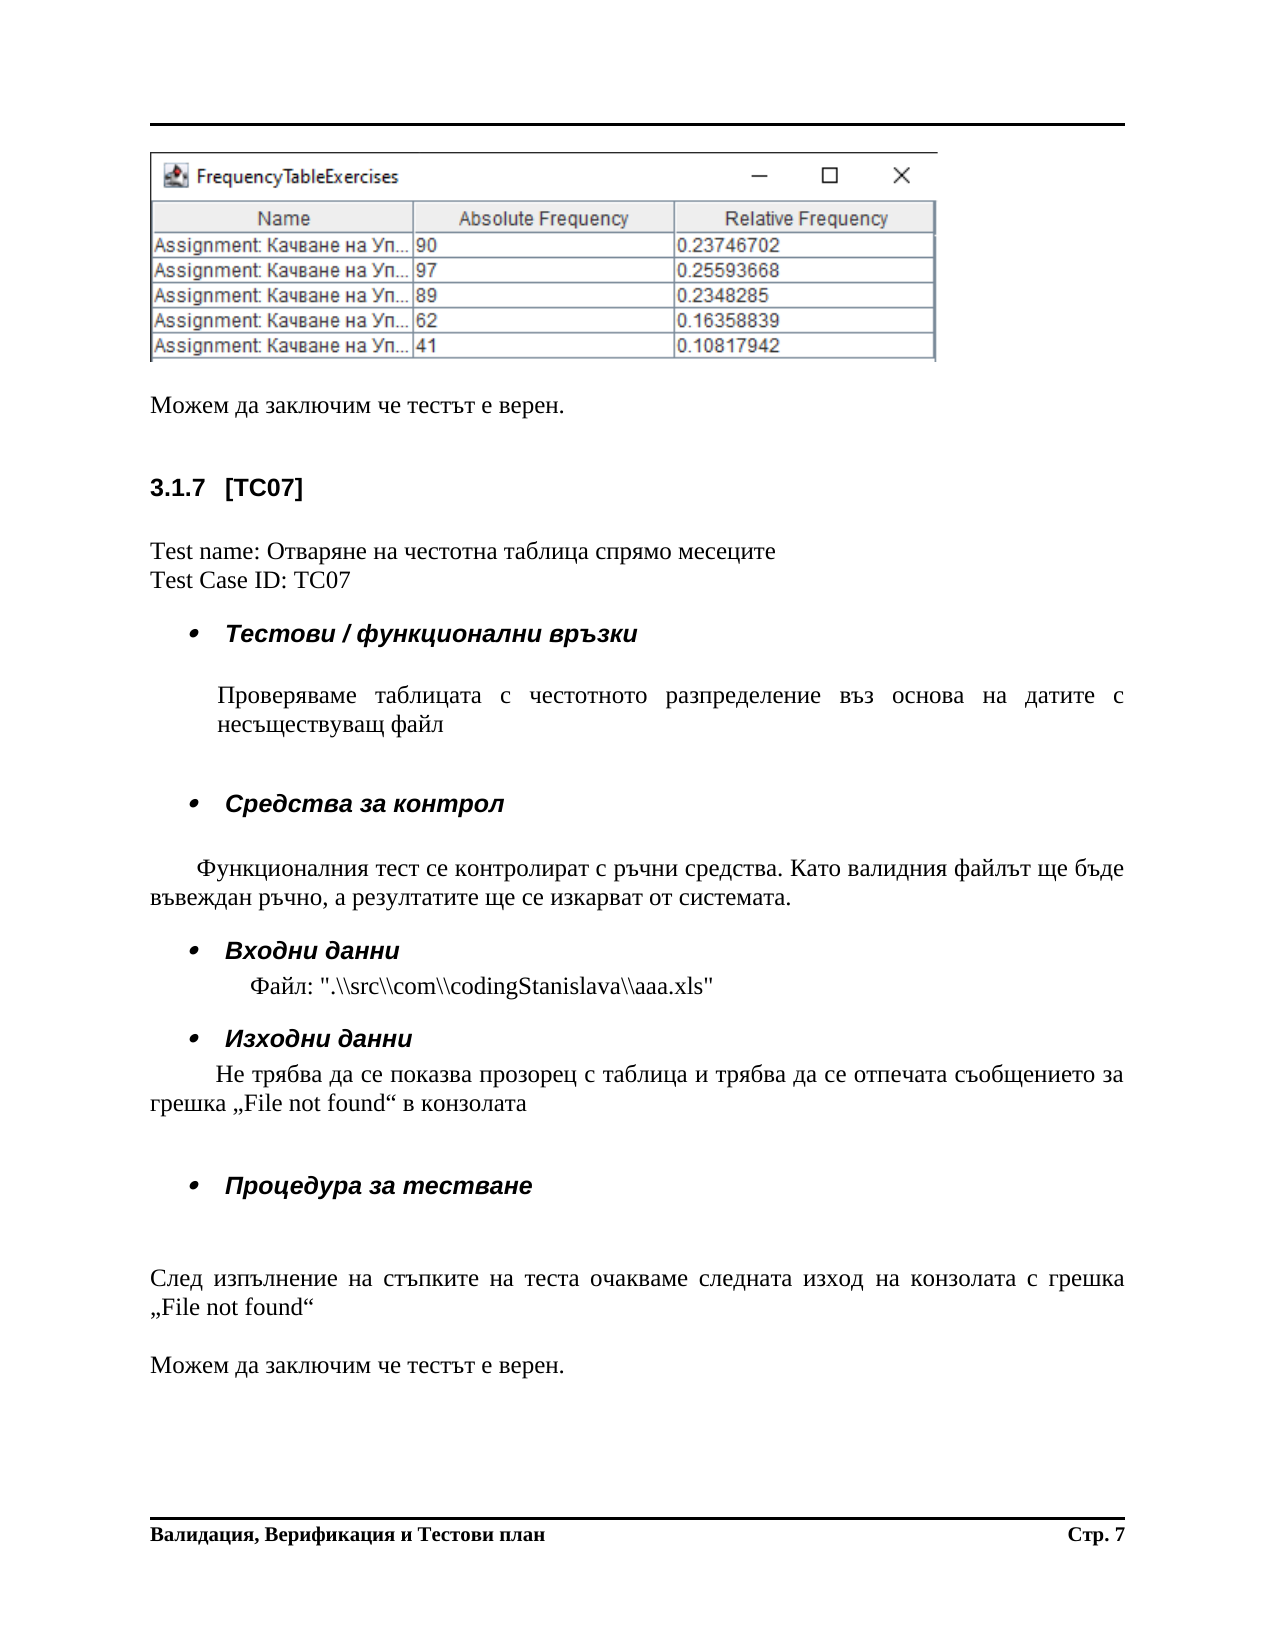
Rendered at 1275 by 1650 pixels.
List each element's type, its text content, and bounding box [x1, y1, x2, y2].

text Можем да заключим че тестът е верен. [150, 1350, 1125, 1378]
text Не трябва да се показва прозорец с таблица и трябва да се отпечата съобщението за грешка „File not found“ в конзолата [150, 1059, 1125, 1117]
subtitle Тестови / функционални връзки [187, 619, 1125, 648]
subtitle Входни данни [187, 936, 1125, 964]
text Файл: ".\\src\\com\\codingStanislava\\ааа.xls" [150, 971, 1125, 999]
text Функционалния тест се контролират с ръчни средства. Като валидния файлът ще бъде въвеждан ръчно, а резултатите ще се изкарват от системата. [150, 853, 1125, 911]
text Test name: Отваряне на честотна таблица спрямо месеците [150, 536, 1125, 565]
subtitle Средства за контрол [187, 789, 1125, 818]
text Можем да заключим че тестът е верен. [150, 390, 1125, 419]
subtitle Изходни данни [187, 1024, 1125, 1053]
text Test Case ID: ТС07 [150, 565, 1125, 594]
list Проверяваме таблицата с честотното разпределение въз основа на датите с несъществуващ файл [217, 680, 1125, 738]
subtitle Процедура за тестване [187, 1171, 1125, 1200]
picture [150, 152, 938, 362]
text След изпълнение на стъпките на теста очакваме следната изход на конзолата с грешка „File not found“ [150, 1263, 1125, 1321]
subtitle 3.1.7 [TC07] [150, 473, 1125, 501]
